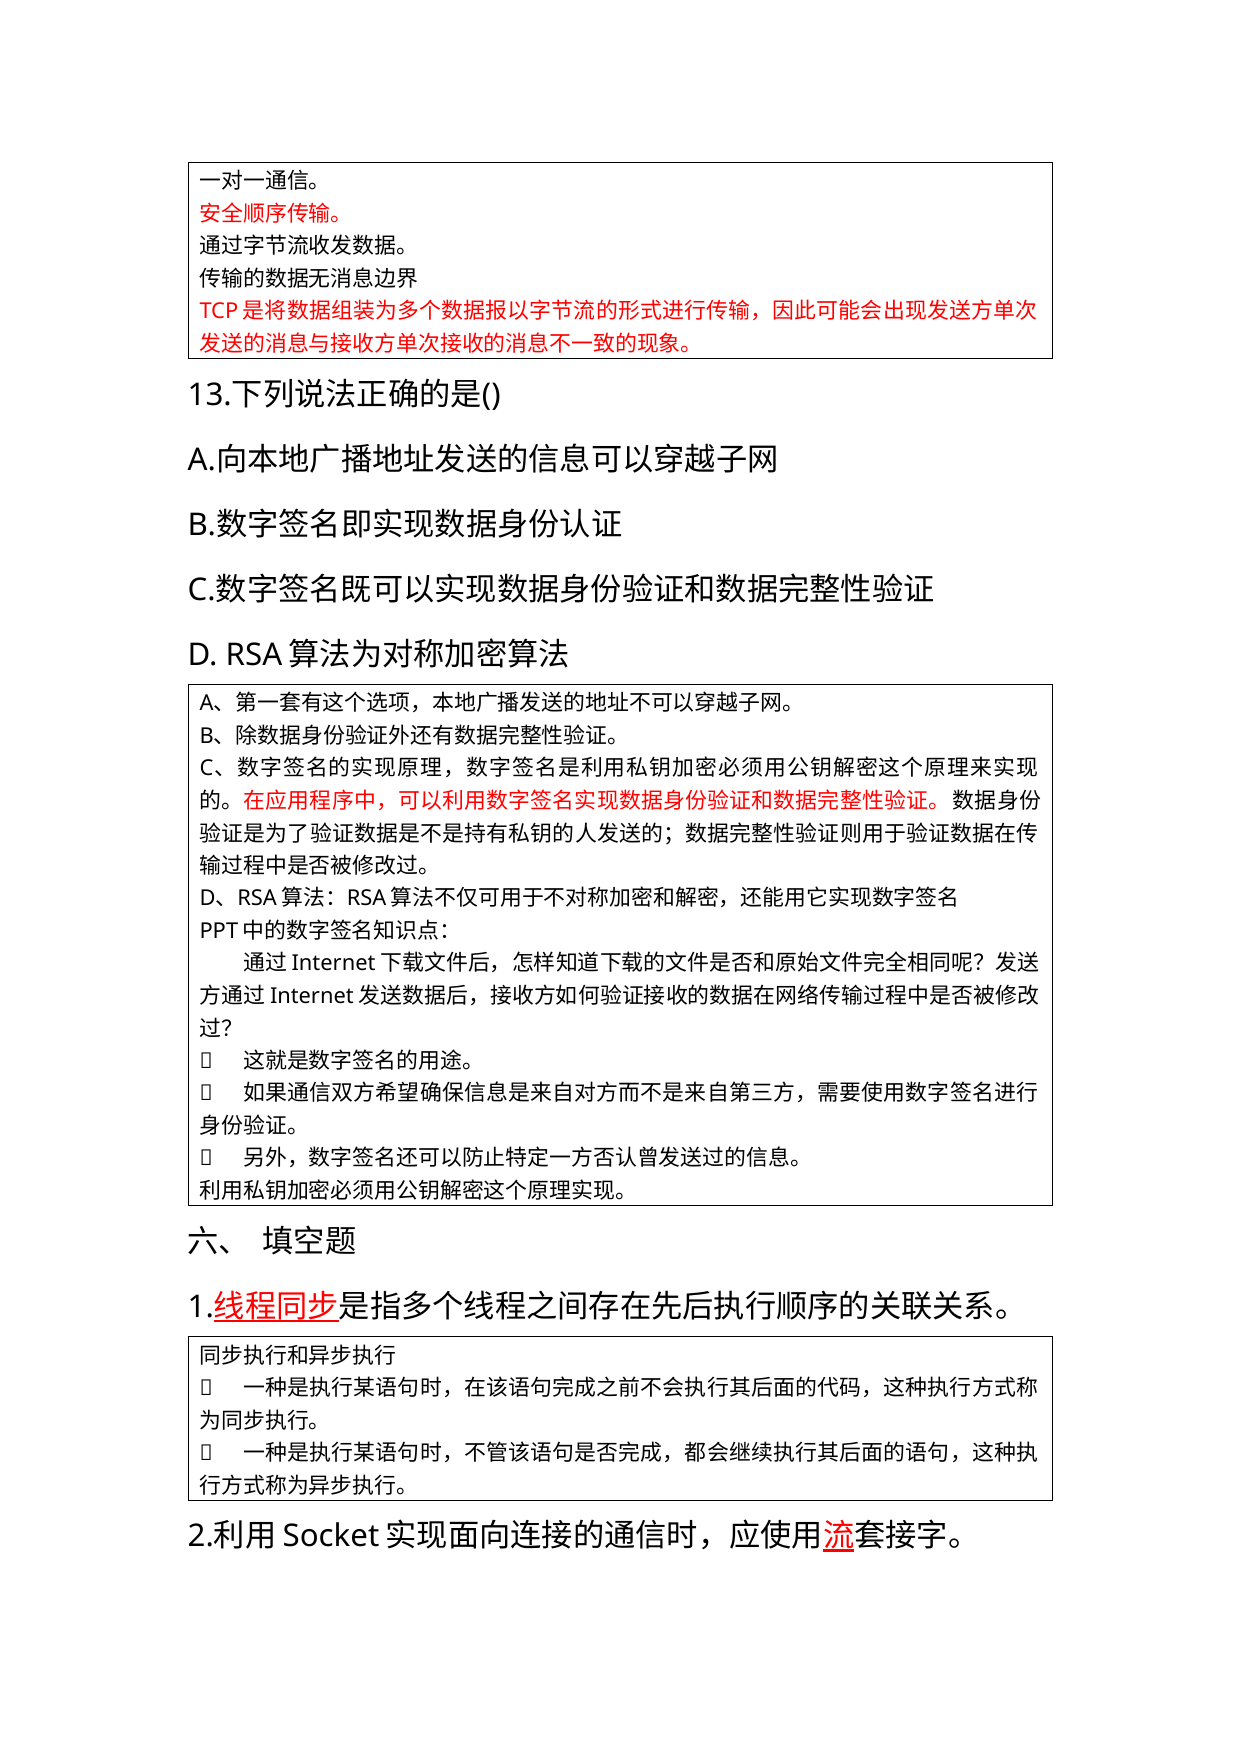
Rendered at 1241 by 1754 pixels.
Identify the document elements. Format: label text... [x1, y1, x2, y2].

table_header 同步执行和异步执行  一种是执行某语句时，在该语句完成之前不会执行其后面的代码，这种执行方式称为同步执行。  一种是执行某语句时，不管该语句是否完成，都会继续执行其后面的语句，这种执行方式称为异步执行。 [189, 1337, 1052, 1500]
text B.数字签名即实现数据身份认证 [187, 489, 1053, 554]
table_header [189, 163, 1052, 358]
text 13.下列说法正确的是() [187, 359, 1053, 424]
table_header A、第一套有这个选项，本地广播发送的地址不可以穿越子网。 B、除数据身份验证外还有数据完整性验证。 C、数字签名的实现原理，数字签名是利用私钥加密必须用公钥解密这个原理来实现的。在应用程序中，可以利用数字签名实现数据身份验证和数据完整性验证。数据身份验证是为了验证数据是不是持有私钥的人发送的；数据完整性验证则用于验证数据在传输过程中是否被修改过。 D、RSA算法：RSA算法不仅可用于不对称加密和解密，还能用它实现数字签名 PPT中的数字签名知识点： 通过Internet下载文件后，怎样知道下载的文件是否和原始文件完全相同呢？发送方通过Internet发送数据后，接收方如何验证接收的数据在网络传输过程中是否被修改过？  这就是数字签名的用途。  如果通信双方希望确保信息是来自对方而不是来自第三方，需要使用数字签名进行身份验证。  另外，数字签名还可以防止特定一方否认曾发送过的信息。 利用私钥加密必须用公钥解密这个原理实现。 [189, 685, 1052, 1205]
text 1.线程同步是指多个线程之间存在先后执行顺序的关联关系。 [187, 1271, 1053, 1336]
text D. RSA算法为对称加密算法 [187, 619, 1053, 684]
text C.数字签名既可以实现数据身份验证和数据完整性验证 [187, 554, 1053, 619]
list 填空题 [187, 1206, 1053, 1271]
text A.向本地广播地址发送的信息可以穿越子网 [187, 424, 1053, 489]
text 2.利用Socket实现面向连接的通信时，应使用流套接字。 [187, 1501, 1053, 1566]
